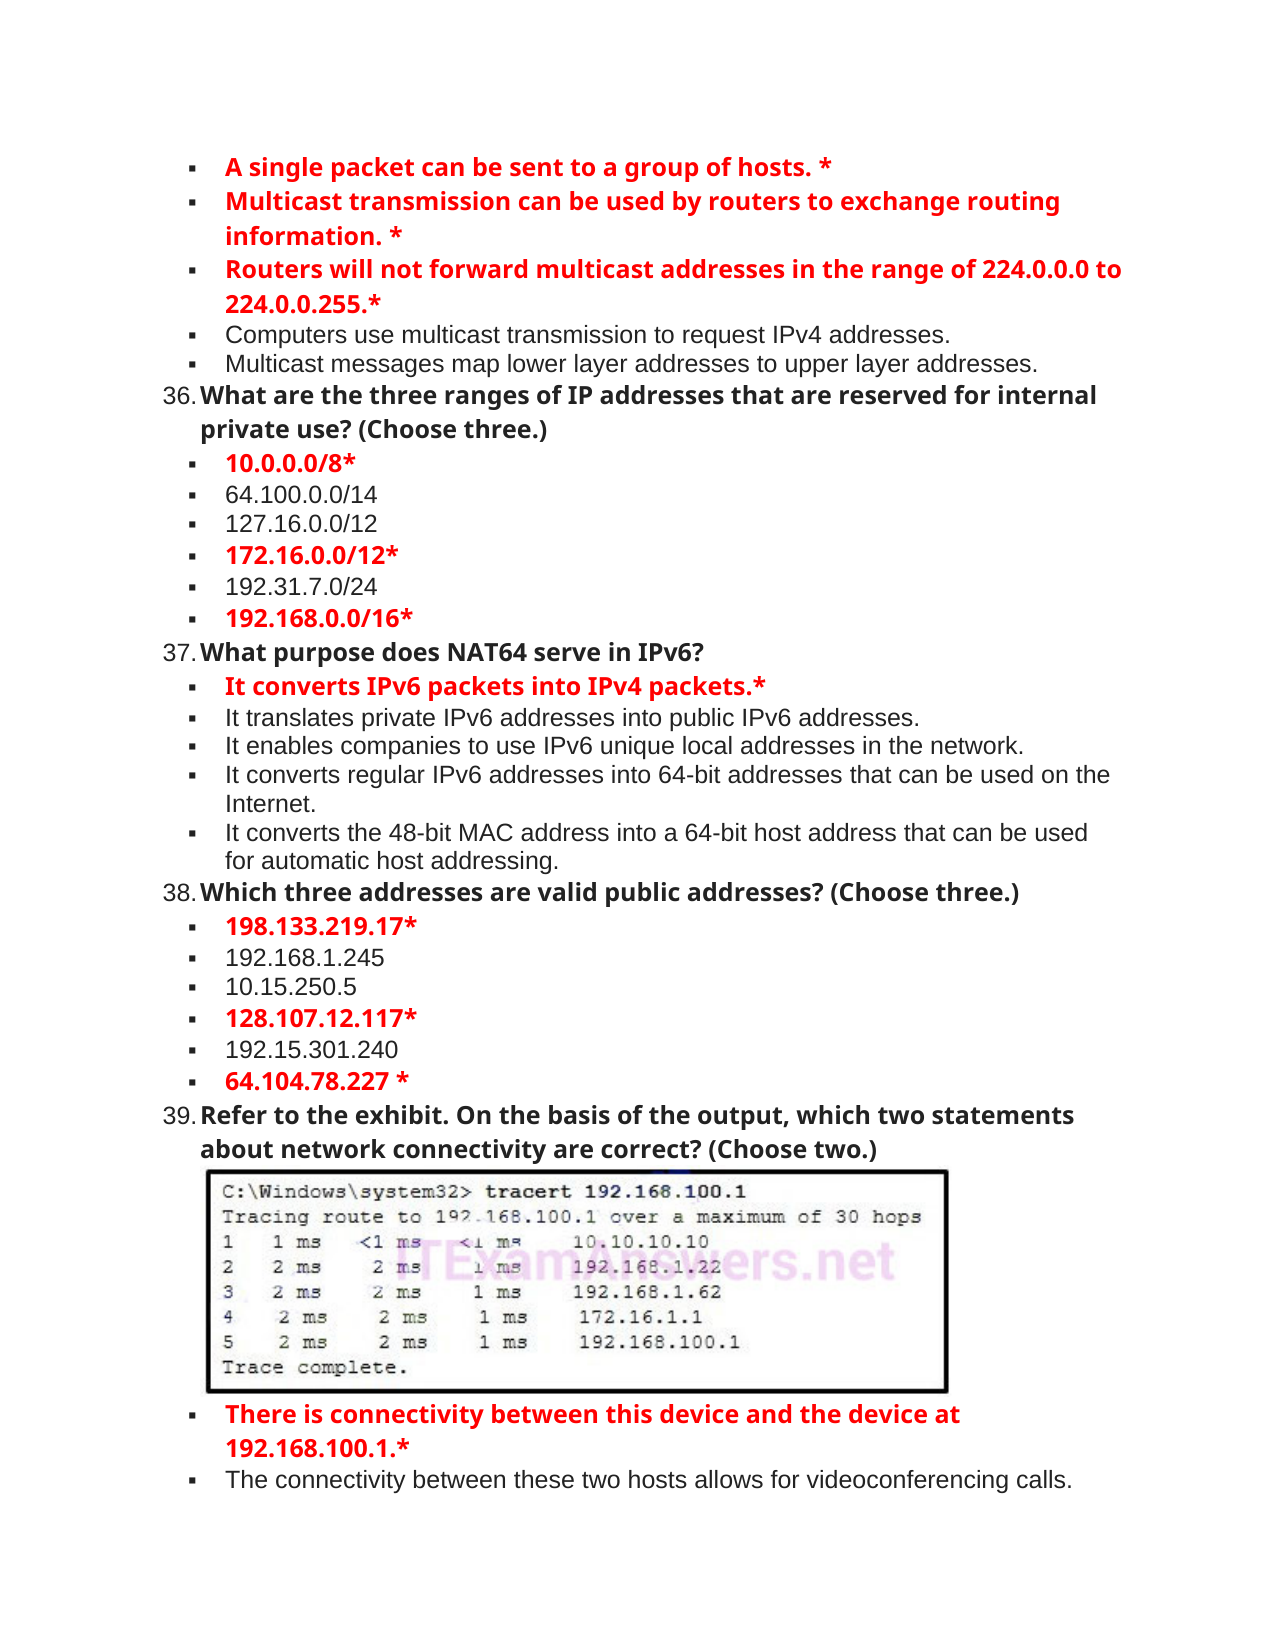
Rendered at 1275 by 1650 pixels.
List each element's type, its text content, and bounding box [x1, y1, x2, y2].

list What purpose does NAT64 serve in IPv6? [162, 634, 1125, 668]
list 172.16.0.0/12* [187, 537, 1125, 572]
list 10.15.250.5 [187, 972, 1125, 1001]
list It converts regular IPv6 addresses into 64-bit addresses that can be used on the Internet. [187, 760, 1125, 817]
list It converts the 48-bit MAC address into a 64-bit host address that can be used for automatic host addressing. [187, 817, 1125, 875]
list It translates private IPv6 addresses into public IPv6 addresses. [187, 702, 1125, 731]
list 64.100.0.0/14 [187, 480, 1125, 509]
list 10.0.0.0/8* [187, 446, 1125, 480]
list 64.104.78.227 * [187, 1063, 1125, 1097]
list It converts IPv6 packets into IPv4 packets.* [187, 668, 1125, 702]
list 192.168.0.0/16* [187, 600, 1125, 634]
list 192.31.7.0/24 [187, 572, 1125, 600]
list There is connectivity between this device and the device at 192.168.100.1.* [187, 1397, 1125, 1465]
list 127.16.0.0/12 [187, 509, 1125, 537]
list Multicast transmission can be used by routers to exchange routing information. * [187, 184, 1125, 252]
list 192.168.1.245 [187, 943, 1125, 972]
list What are the three ranges of IP addresses that are reserved for internal private use? (Choose three.) [162, 378, 1125, 446]
list 198.133.219.17* [187, 909, 1125, 943]
list It enables companies to use IPv6 unique local addresses in the network. [187, 731, 1125, 760]
picture [200, 1165, 952, 1397]
list 192.15.301.240 [187, 1035, 1125, 1063]
list Routers will not forward multicast addresses in the range of 224.0.0.0 to 224.0.0.255.* [187, 252, 1125, 320]
list Computers use multicast transmission to request IPv4 addresses. [187, 320, 1125, 349]
list A single packet can be sent to a group of hosts. * [187, 150, 1125, 184]
list Which three addresses are valid public addresses? (Choose three.) [162, 875, 1125, 909]
list 128.107.12.117* [187, 1001, 1125, 1035]
list Multicast messages map lower layer addresses to upper layer addresses. [187, 349, 1125, 378]
list The connectivity between these two hosts allows for videoconferencing calls. [187, 1465, 1125, 1494]
